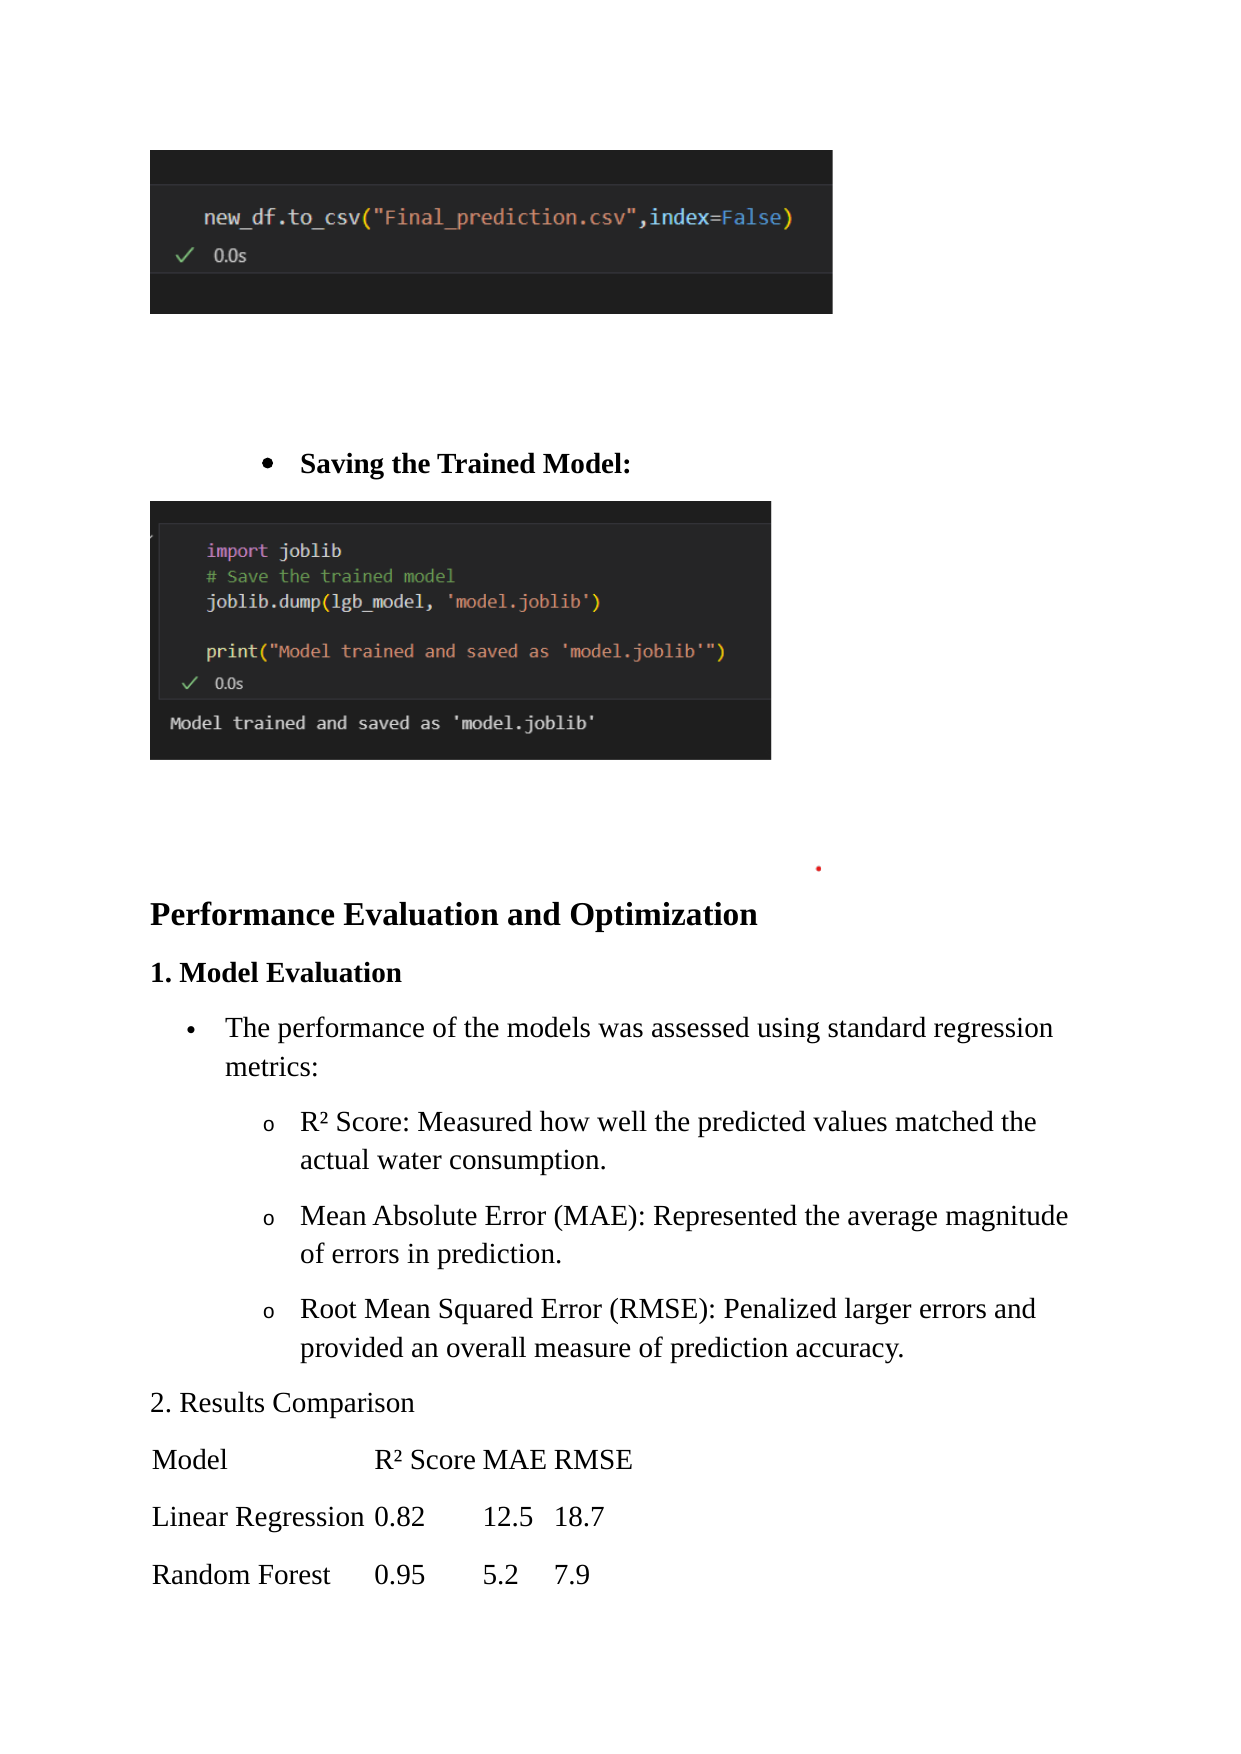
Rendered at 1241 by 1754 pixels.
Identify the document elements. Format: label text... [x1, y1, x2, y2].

table_header Model [150, 1440, 372, 1498]
table_cell Random Forest [150, 1556, 372, 1592]
list R² Score: Measured how well the predicted values matched the actual water consumption. [262, 1104, 1090, 1176]
table_cell 0.95 [373, 1556, 481, 1592]
table_header MAE [481, 1440, 552, 1498]
table_cell 18.7 [552, 1498, 639, 1556]
table_cell 7.9 [552, 1556, 639, 1592]
list Root Mean Squared Error (RMSE): Penalized larger errors and provided an overall measure of prediction accuracy. [262, 1291, 1090, 1363]
text 2. Results Comparison [150, 1385, 1090, 1419]
table_cell Linear Regression [150, 1498, 372, 1556]
list Mean Absolute Error (MAE): Represented the average magnitude of errors in prediction. [262, 1198, 1090, 1270]
picture [150, 150, 833, 314]
list The performance of the models was assessed using standard regression metrics: [187, 1010, 1090, 1082]
text 1. Model Evaluation [150, 955, 1090, 988]
table_header RMSE [552, 1440, 639, 1498]
table_cell 5.2 [481, 1556, 552, 1592]
list Saving the Trained Model: [262, 446, 1090, 479]
table_cell 0.82 [373, 1498, 481, 1556]
table_header R² Score [373, 1440, 481, 1498]
text Performance Evaluation and Optimization [150, 894, 1090, 932]
picture [150, 501, 822, 873]
table_cell 12.5 [481, 1498, 552, 1556]
